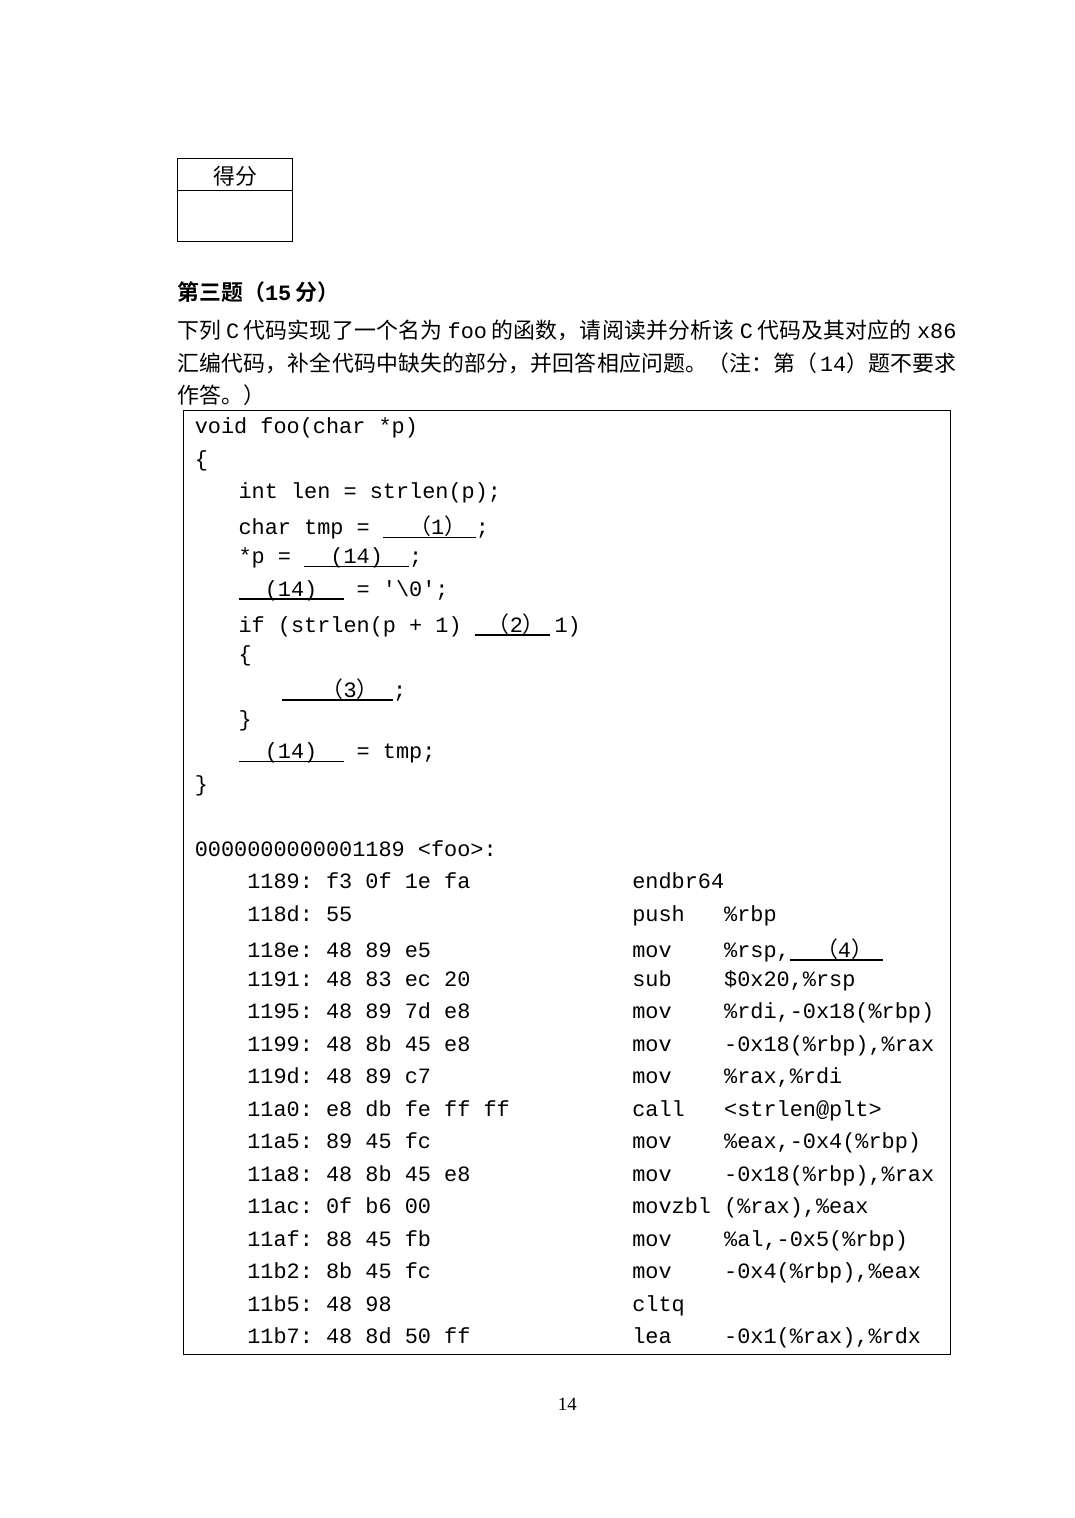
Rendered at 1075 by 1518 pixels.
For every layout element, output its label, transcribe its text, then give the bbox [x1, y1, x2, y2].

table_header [184, 411, 950, 1354]
table_header 得分 [178, 159, 292, 190]
table_cell [178, 191, 292, 241]
text 下列C代码实现了一个名为foo的函数，请阅读并分析该C代码及其对应的x86汇编代码，补全代码中缺失的部分，并回答相应问题。（注：第（14）题不要求作答。） [177, 313, 957, 410]
subtitle 第三题（15分） [177, 274, 957, 306]
